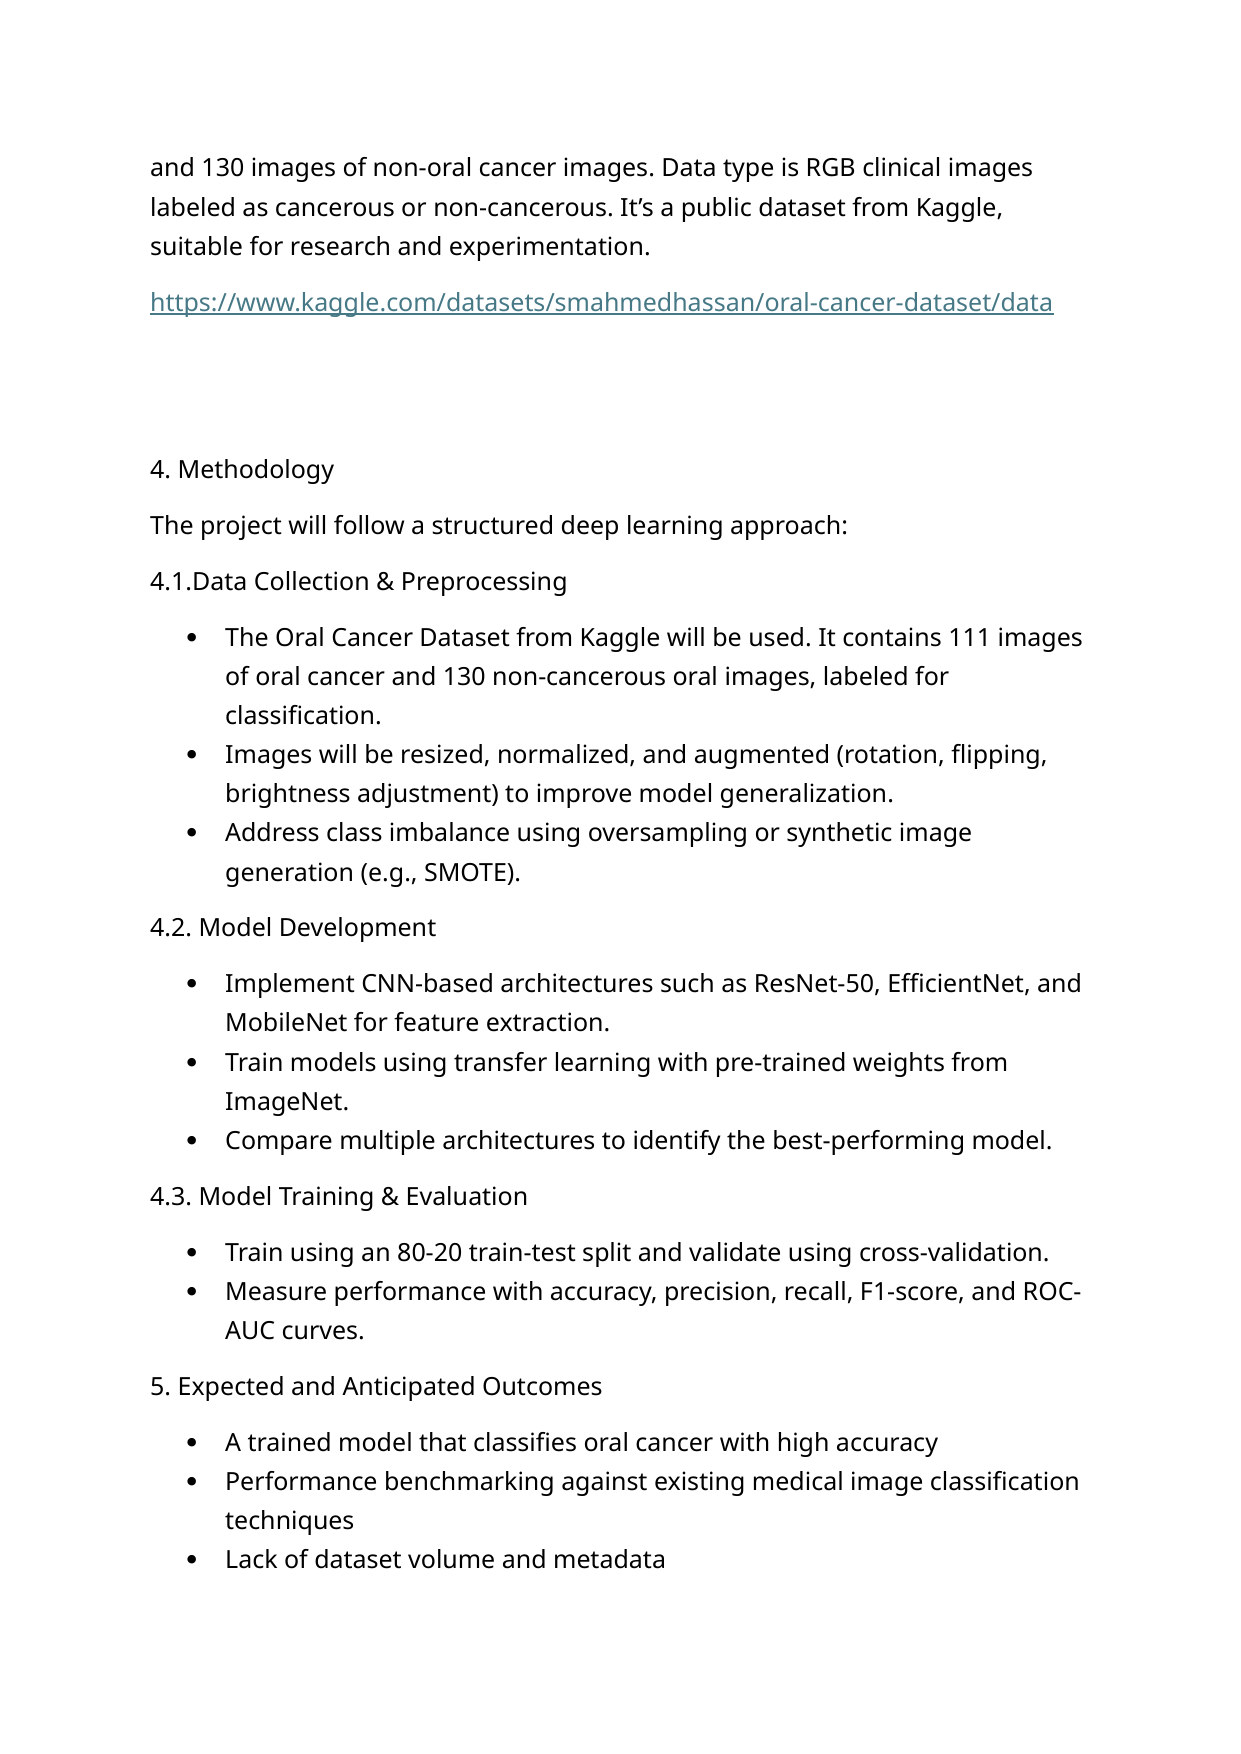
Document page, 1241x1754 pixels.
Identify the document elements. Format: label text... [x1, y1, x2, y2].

list The Oral Cancer Dataset from Kaggle will be used. It contains 111 images of oral cancer and 130 non-cancerous oral images, labeled for classification. [187, 619, 1090, 732]
list Performance benchmarking against existing medical image classification techniques [187, 1463, 1090, 1537]
text 4. Methodology [150, 452, 1090, 486]
list Measure performance with accuracy, precision, recall, F1-score, and ROC-AUC curves. [187, 1273, 1090, 1347]
list Images will be resized, normalized, and augmented (rotation, flipping, brightness adjustment) to improve model generalization. [187, 737, 1090, 810]
list Train using an 80-20 train-test split and validate using cross-validation. [187, 1234, 1090, 1268]
list Train models using transfer learning with pre-trained weights from ImageNet. [187, 1044, 1090, 1117]
list Address class imbalance using oversampling or synthetic image generation (e.g., SMOTE). [187, 815, 1090, 888]
list Compare multiple architectures to identify the best-performing model. [187, 1122, 1090, 1157]
text https://www.kaggle.com/datasets/smahmedhassan/oral-cancer-dataset/data [150, 284, 1090, 318]
text 5. Expected and Anticipated Outcomes [150, 1368, 1090, 1402]
list A trained model that classifies oral cancer with high accuracy [187, 1424, 1090, 1458]
text 4.1.Data Collection & Preprocessing [150, 563, 1090, 597]
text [150, 150, 1090, 262]
text 4.3. Model Training & Evaluation [150, 1178, 1090, 1212]
list Lack of dataset volume and metadata [187, 1542, 1090, 1576]
text The project will follow a structured deep learning approach: [150, 507, 1090, 542]
list Implement CNN-based architectures such as ResNet-50, EfficientNet, and MobileNet for feature extraction. [187, 966, 1090, 1039]
text 4.2. Model Development [150, 910, 1090, 944]
